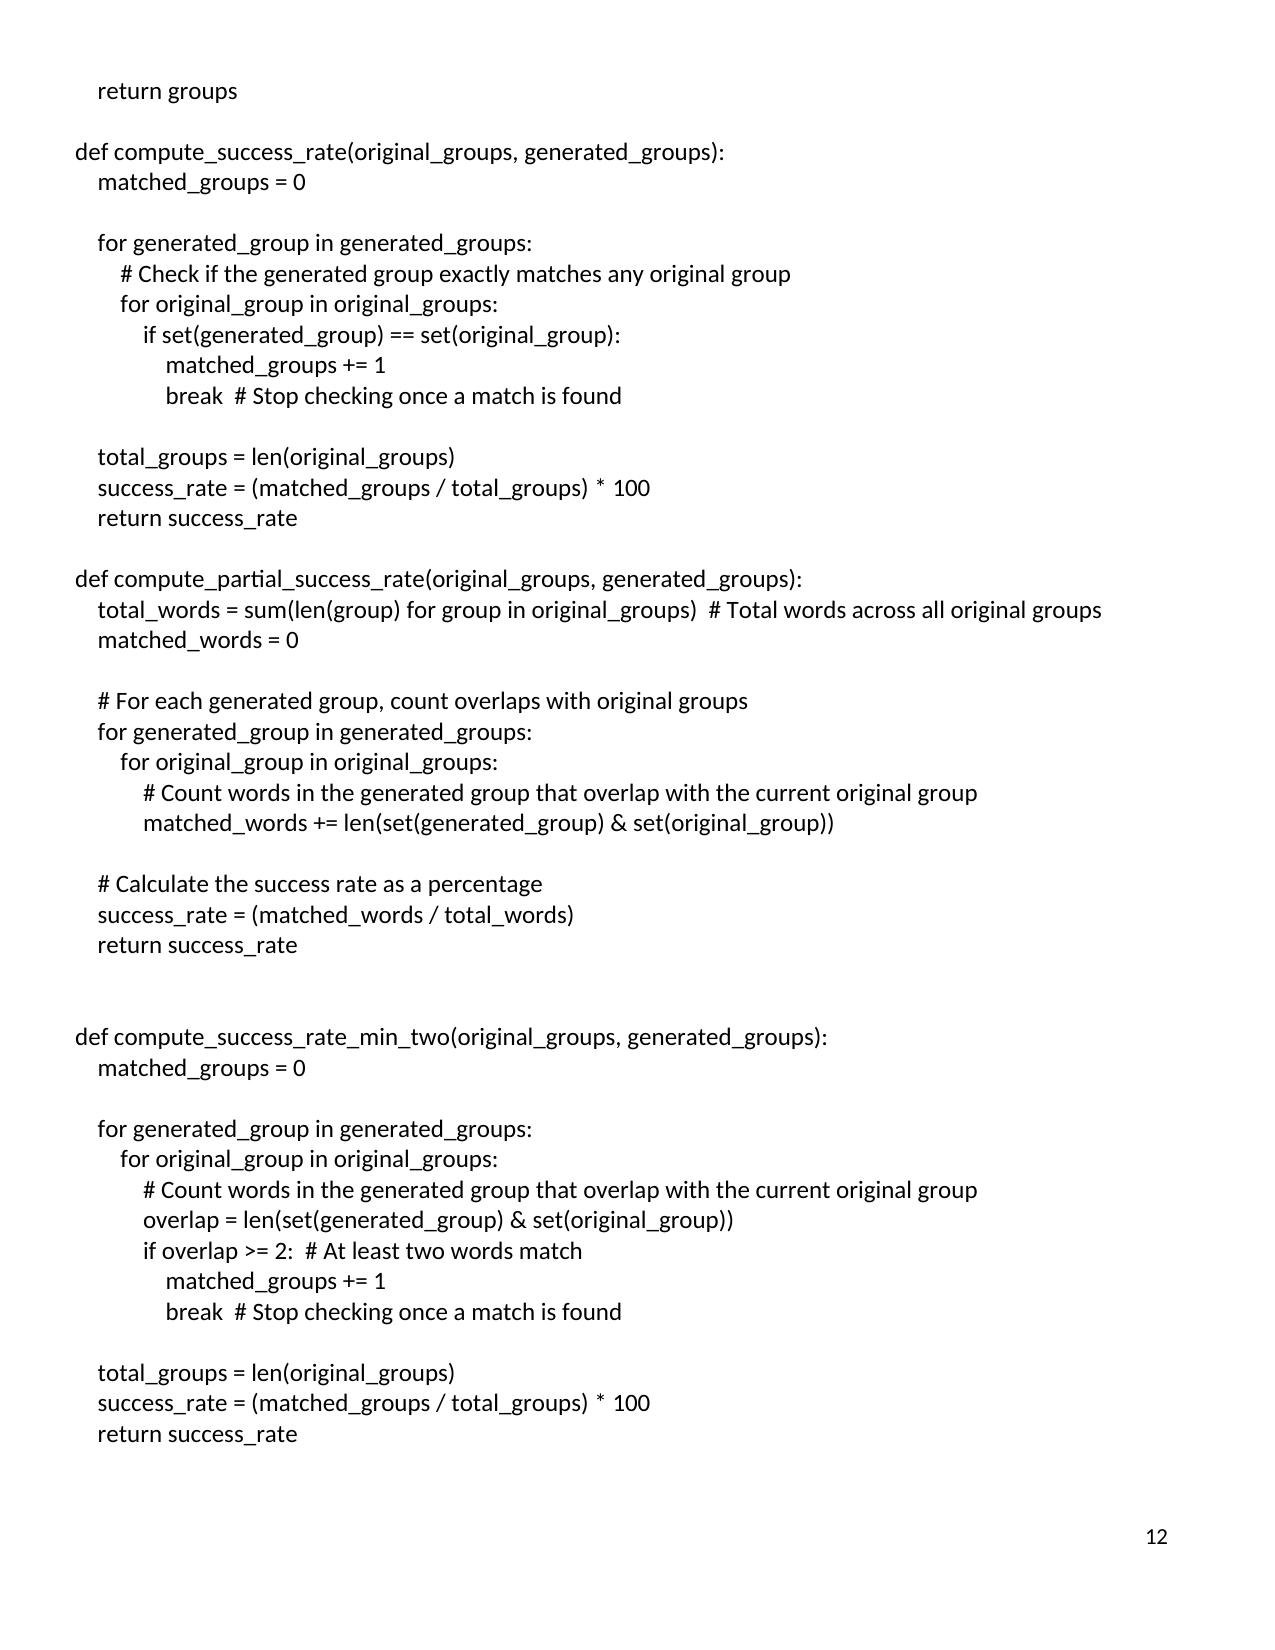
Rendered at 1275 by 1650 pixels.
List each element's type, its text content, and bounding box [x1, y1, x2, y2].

text return success_rate [75, 502, 1200, 533]
text success_rate = (matched_groups / total_groups) * 100 [75, 472, 1200, 502]
text total_groups = len(original_groups) [75, 1357, 1200, 1387]
text return success_rate [75, 929, 1200, 960]
text # Calculate the success rate as a percentage [75, 868, 1200, 899]
text for generated_group in generated_groups: [75, 1113, 1200, 1143]
text # Count words in the generated group that overlap with the current original group [75, 1174, 1200, 1204]
text matched_groups = 0 [75, 167, 1200, 197]
text for generated_group in generated_groups: [75, 228, 1200, 258]
text if set(generated_group) == set(original_group): [75, 319, 1200, 350]
text if overlap >= 2: # At least two words match [75, 1235, 1200, 1265]
text for generated_group in generated_groups: [75, 716, 1200, 746]
text overlap = len(set(generated_group) & set(original_group)) [75, 1204, 1200, 1235]
text for original_group in original_groups: [75, 289, 1200, 319]
text total_words = sum(len(group) for group in original_groups) # Total words across all original groups [75, 594, 1200, 624]
text matched_groups = 0 [75, 1052, 1200, 1082]
text matched_groups += 1 [75, 1265, 1200, 1296]
text # For each generated group, count overlaps with original groups [75, 685, 1200, 716]
text return groups [75, 75, 1200, 106]
text matched_words += len(set(generated_group) & set(original_group)) [75, 807, 1200, 838]
text break # Stop checking once a match is found [75, 1296, 1200, 1326]
text return success_rate [75, 1418, 1200, 1448]
text # Count words in the generated group that overlap with the current original group [75, 777, 1200, 807]
text matched_groups += 1 [75, 350, 1200, 380]
text for original_group in original_groups: [75, 1143, 1200, 1174]
text def compute_partial_success_rate(original_groups, generated_groups): [75, 563, 1200, 594]
text # Check if the generated group exactly matches any original group [75, 258, 1200, 289]
text def compute_success_rate_min_two(original_groups, generated_groups): [75, 1021, 1200, 1052]
text def compute_success_rate(original_groups, generated_groups): [75, 136, 1200, 167]
text break # Stop checking once a match is found [75, 380, 1200, 411]
text for original_group in original_groups: [75, 746, 1200, 777]
text total_groups = len(original_groups) [75, 441, 1200, 472]
text matched_words = 0 [75, 624, 1200, 655]
text success_rate = (matched_words / total_words) [75, 899, 1200, 929]
text success_rate = (matched_groups / total_groups) * 100 [75, 1387, 1200, 1418]
